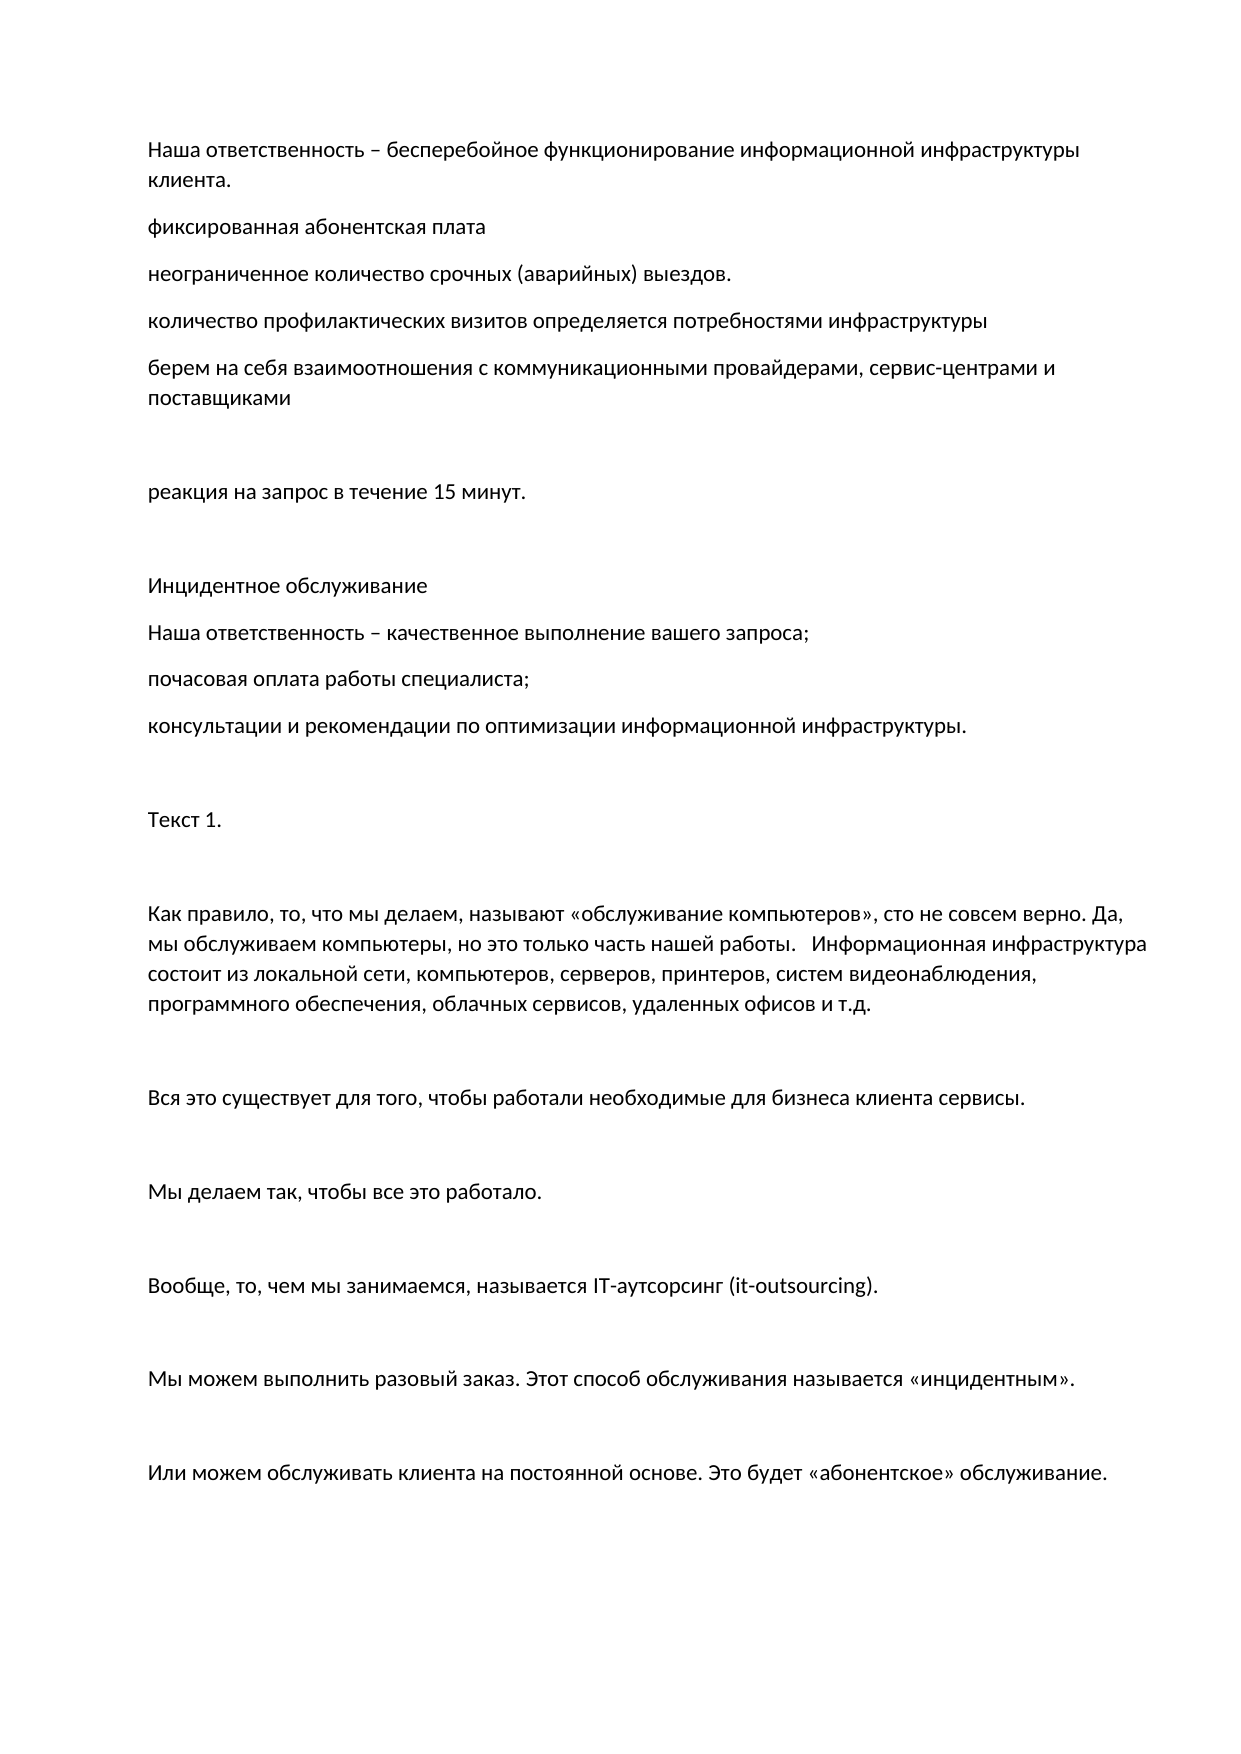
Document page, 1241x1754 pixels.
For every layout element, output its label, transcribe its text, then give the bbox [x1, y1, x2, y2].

text Текст 1. [148, 805, 1152, 833]
text Мы можем выполнить разовый заказ. Этот способ обслуживания называется «инцидентным». [148, 1364, 1152, 1393]
text консультации и рекомендации по оптимизации информационной инфраструктуры. [148, 711, 1152, 739]
text Вообще, то, чем мы занимаемся, называется IT-аутсорсинг (it-outsourcing). [148, 1271, 1152, 1299]
text неограниченное количество срочных (аварийных) выездов. [148, 259, 1152, 287]
text Наша ответственность – бесперебойное функционирование информационной инфраструктуры клиента. [148, 135, 1152, 194]
text Наша ответственность – качественное выполнение вашего запроса; [148, 618, 1152, 646]
text фиксированная абонентская плата [148, 212, 1152, 241]
text реакция на запрос в течение 15 минут. [148, 477, 1152, 505]
text Инцидентное обслуживание [148, 571, 1152, 599]
text Или можем обслуживать клиента на постоянной основе. Это будет «абонентское» обслуживание. [148, 1458, 1152, 1486]
text берем на себя взаимоотношения с коммуникационными провайдерами, сервис-центрами и поставщиками [148, 353, 1152, 411]
text Мы делаем так, чтобы все это работало. [148, 1177, 1152, 1205]
text количество профилактических визитов определяется потребностями инфраструктуры [148, 306, 1152, 334]
text почасовая оплата работы специалиста; [148, 664, 1152, 693]
text Вся это существует для того, чтобы работали необходимые для бизнеса клиента сервисы. [148, 1083, 1152, 1111]
text Как правило, то, что мы делаем, называют «обслуживание компьютеров», сто не совсем верно. Да, мы обслуживаем компьютеры, но это только часть нашей работы. Информационная инфраструктура состоит из локальной сети, компьютеров, серверов, принтеров, систем видеонаблюдения, программного обеспечения, облачных сервисов, удаленных офисов и т.д. [148, 899, 1152, 1018]
